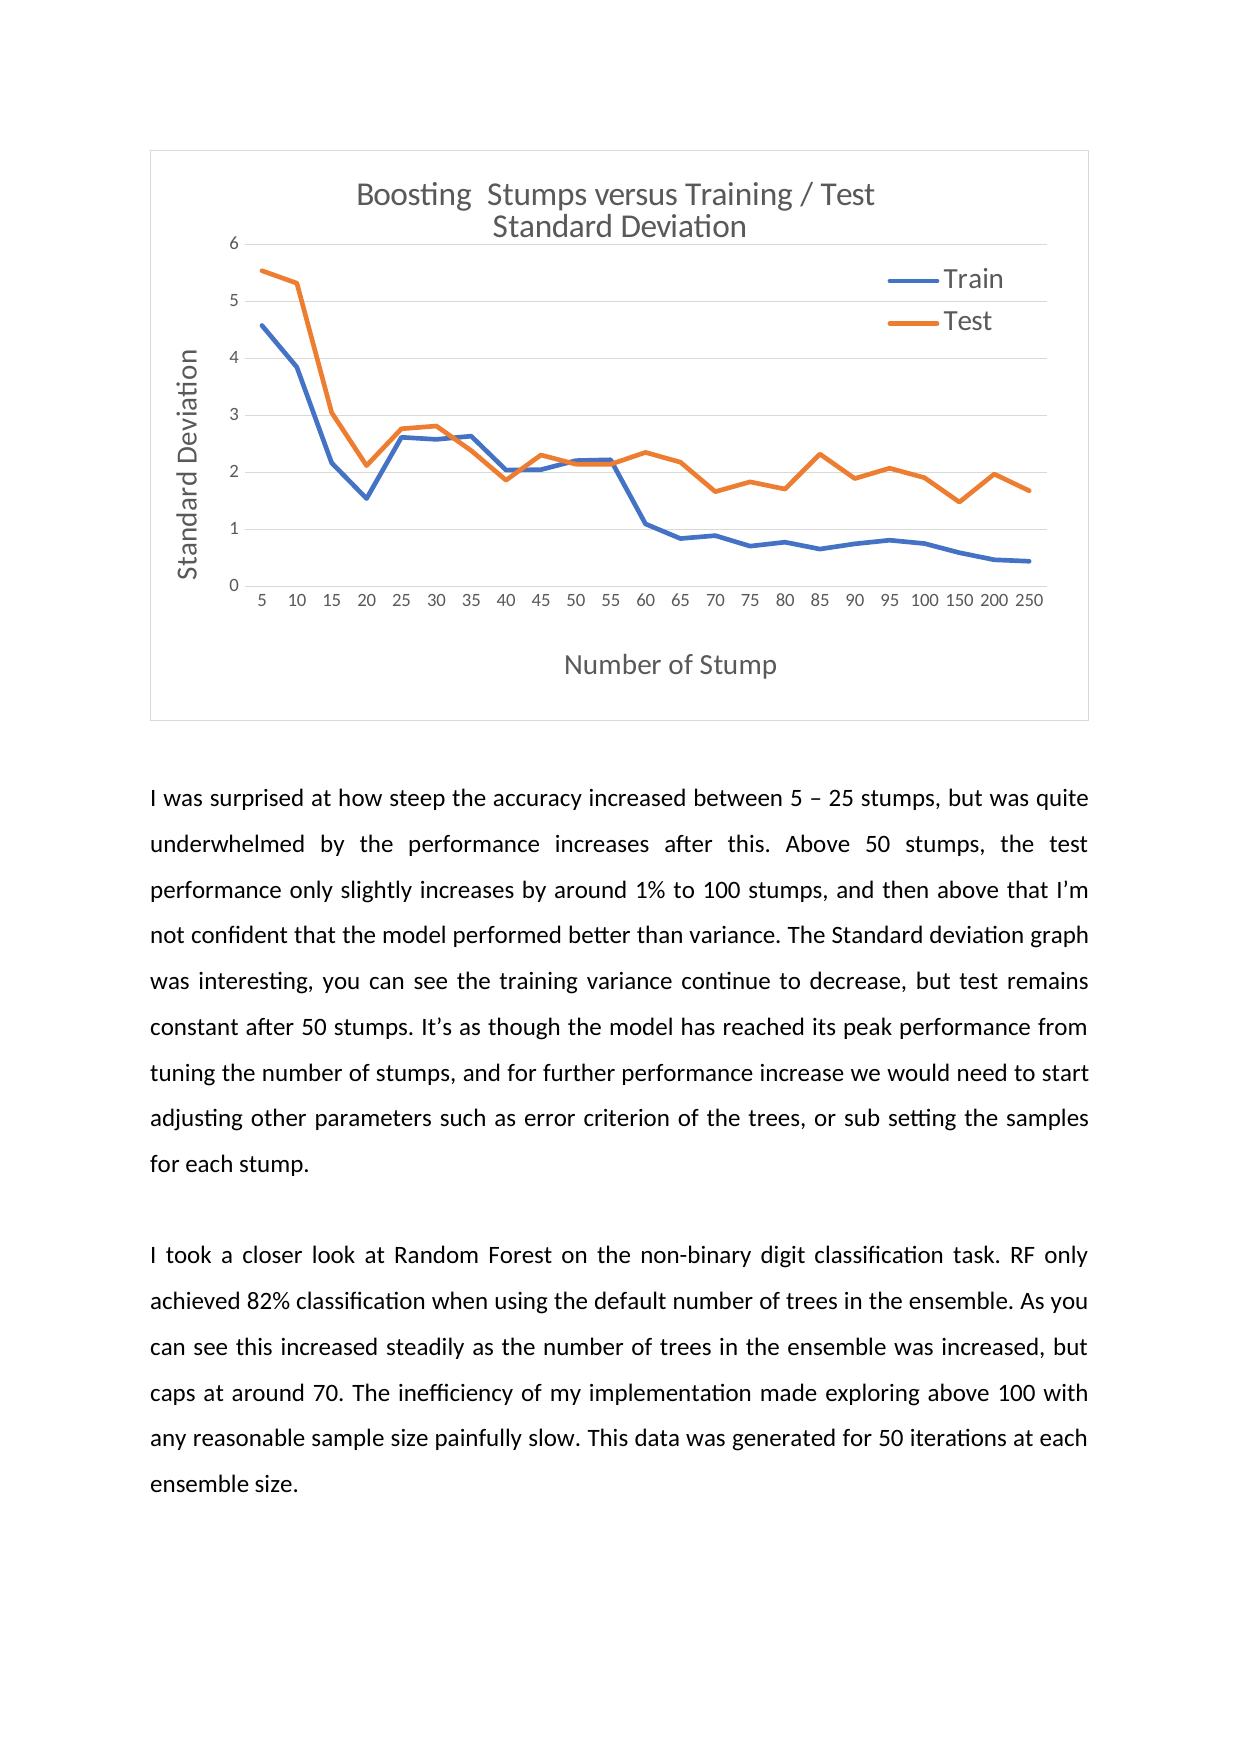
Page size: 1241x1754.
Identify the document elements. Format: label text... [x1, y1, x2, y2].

text I was surprised at how steep the accuracy increased between 5 – 25 stumps, but was quite underwhelmed by the performance increases after this. Above 50 stumps, the test performance only slightly increases by around 1% to 100 stumps, and then above that I’m not confident that the model performed better than variance. The Standard deviation graph was interesting, you can see the training variance continue to decrease, but test remains constant after 50 stumps. It’s as though the model has reached its peak performance from tuning the number of stumps, and for further performance increase we would need to start adjusting other parameters such as error criterion of the trees, or sub setting the samples for each stump. [150, 782, 1090, 1179]
text I took a closer look at Random Forest on the non-binary digit classification task. RF only achieved 82% classification when using the default number of trees in the ensemble. As you can see this increased steadily as the number of trees in the ensemble was increased, but caps at around 70. The inefficiency of my implementation made exploring above 100 with any reasonable sample size painfully slow. This data was generated for 50 iterations at each ensemble size. [150, 1240, 1090, 1499]
